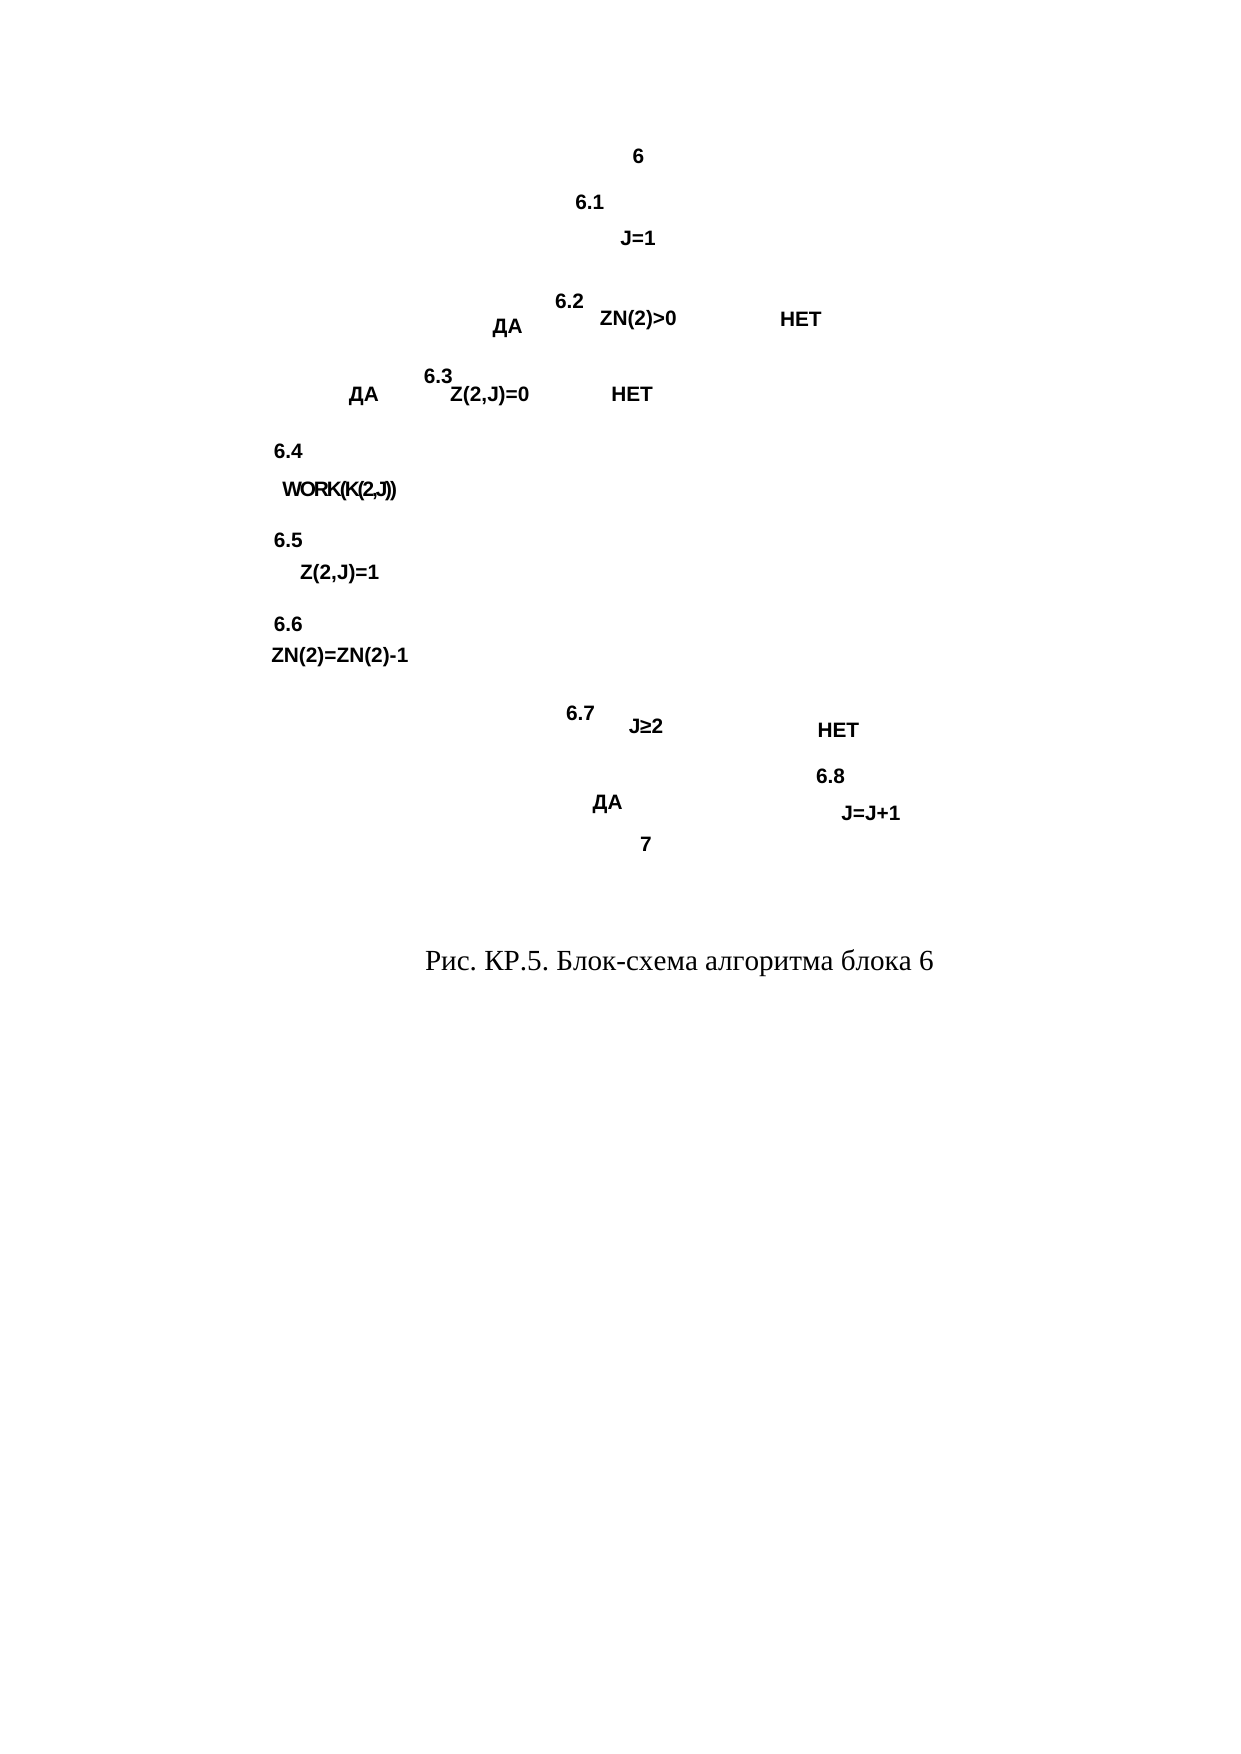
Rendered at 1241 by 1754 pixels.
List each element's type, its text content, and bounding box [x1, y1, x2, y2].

text Рис. КР.5. Блок-схема алгоритма блока 6 [177, 943, 1181, 977]
